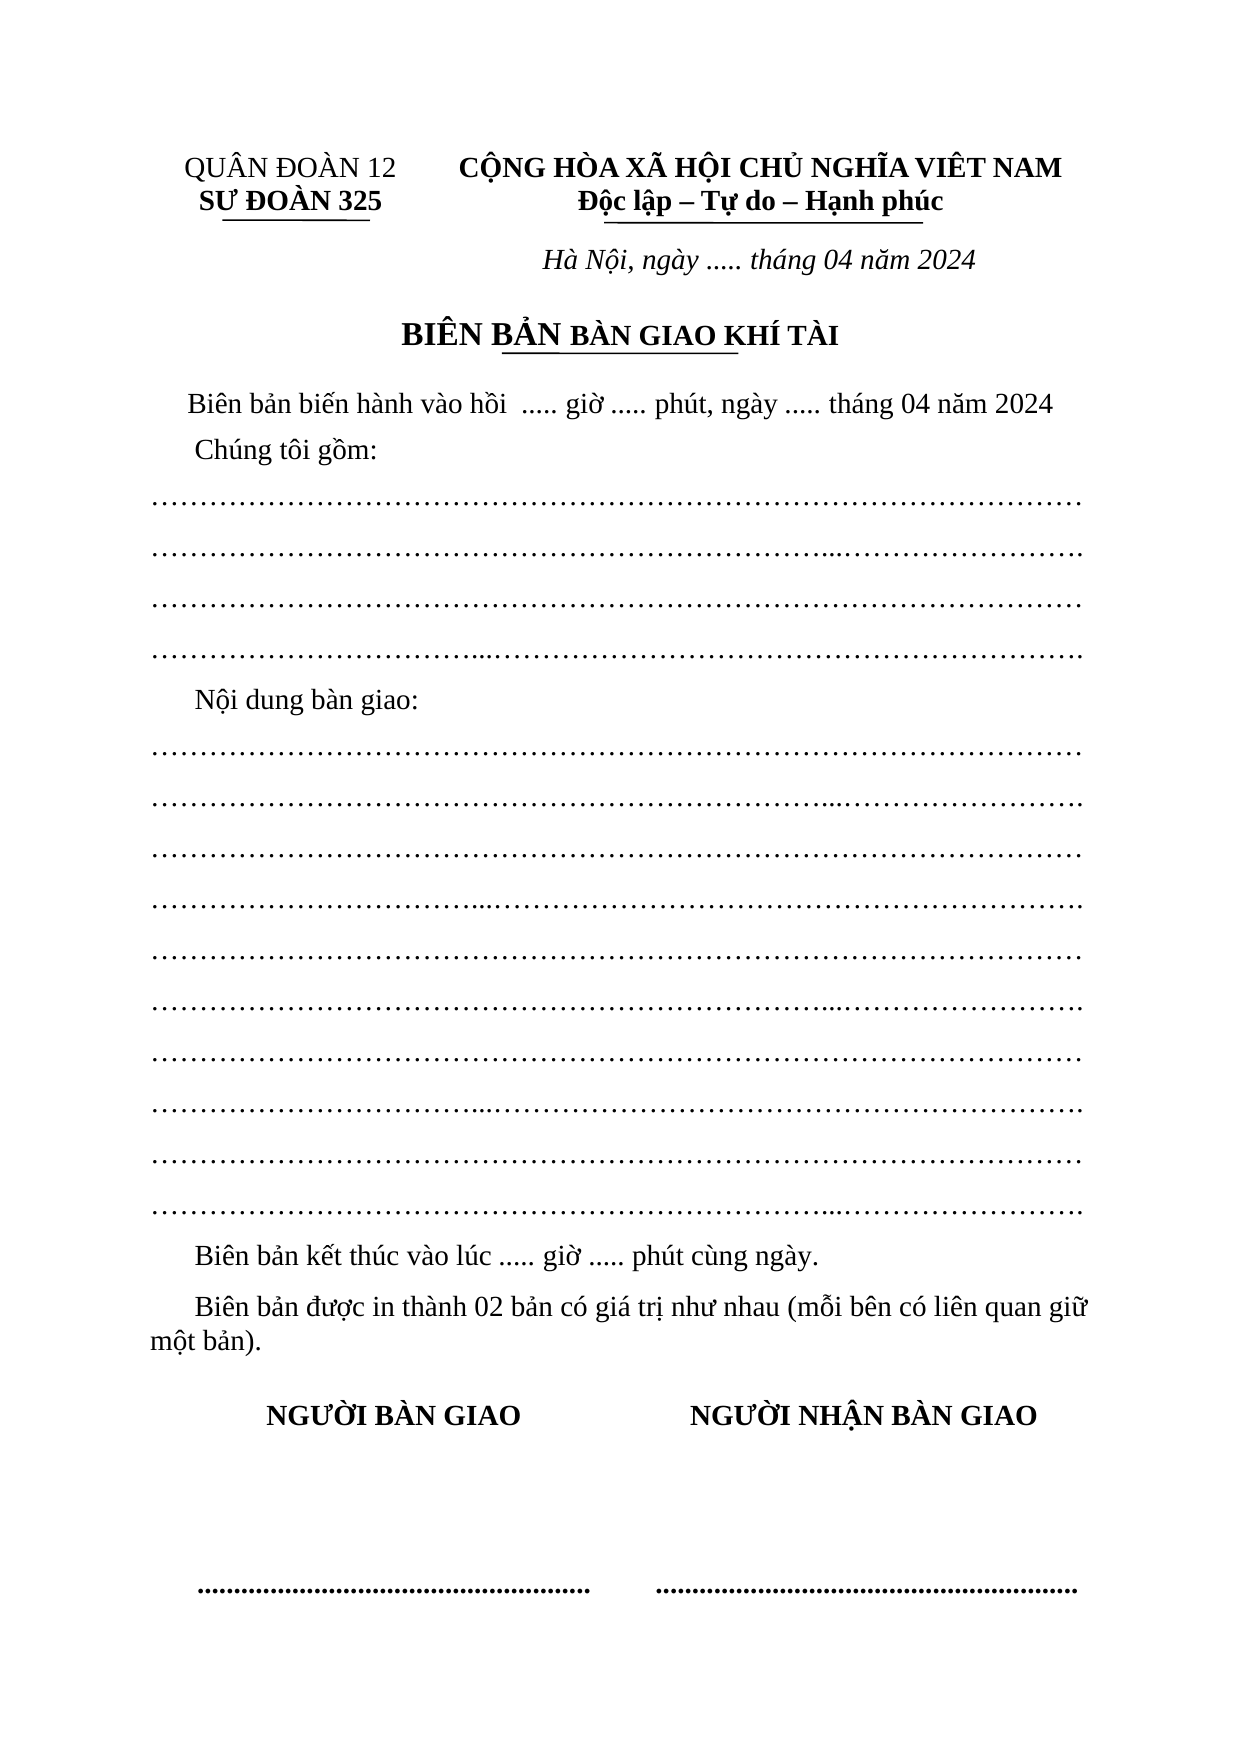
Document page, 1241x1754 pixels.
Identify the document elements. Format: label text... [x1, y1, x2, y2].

text Biên bản kết thúc vào lúc ..... giờ ..... phút cùng ngày. [150, 1238, 1090, 1272]
text …………………………………………………………………………………… [150, 1034, 1090, 1068]
text …………………………………………………………………………………… [150, 478, 1090, 511]
text …………………………………………………………………………………… [150, 830, 1090, 864]
text ……………………………………………………………...……………………. [150, 779, 1090, 813]
text …………………………………………………………………………………… [150, 728, 1090, 762]
text ……………………………………………………………...……………………. [150, 529, 1090, 562]
text Chúng tôi gồm: [150, 432, 1090, 465]
text Biên bản biến hành vào hồi ..... giờ ..... phút, ngày ..... tháng 04 năm 2024 [150, 386, 1090, 419]
text Biên bản được in thành 02 bản có giá trị như nhau (mỗi bên có liên quan giữ một bản). [150, 1289, 1090, 1357]
table_header CỘNG HÒA XÃ HỘI CHỦ NGHĨA VIÊT NAM Độc lập – Tự do – Hạnh phúc Hà Nội, ngày ..... tháng 04 năm 2024 [431, 150, 1090, 276]
text ……………………………………………………………...……………………. [150, 983, 1090, 1017]
table_header QUÂN ĐOÀN 12 SƯ ĐOÀN 325 [150, 150, 431, 276]
text ……………………………...……………………………………………………. [150, 881, 1090, 915]
text ……………………………...……………………………………………………. [150, 1085, 1090, 1119]
text …………………………………………………………………………………… [150, 580, 1090, 613]
table_header NGƯỜI BÀN GIAO ...................................................... [150, 1399, 637, 1600]
text BIÊN BẢN Bàn giao KHÍ TÀI [150, 314, 1090, 352]
text ……………………………………………………………...……………………. [150, 1187, 1090, 1221]
text Nội dung bàn giao: [150, 682, 1090, 716]
text …………………………………………………………………………………… [150, 1136, 1090, 1170]
text …………………………………………………………………………………… [150, 932, 1090, 966]
text ……………………………...……………………………………………………. [150, 631, 1090, 664]
table_header NGƯỜI NHẬN BÀN GIAO .......................................................... [637, 1399, 1090, 1600]
